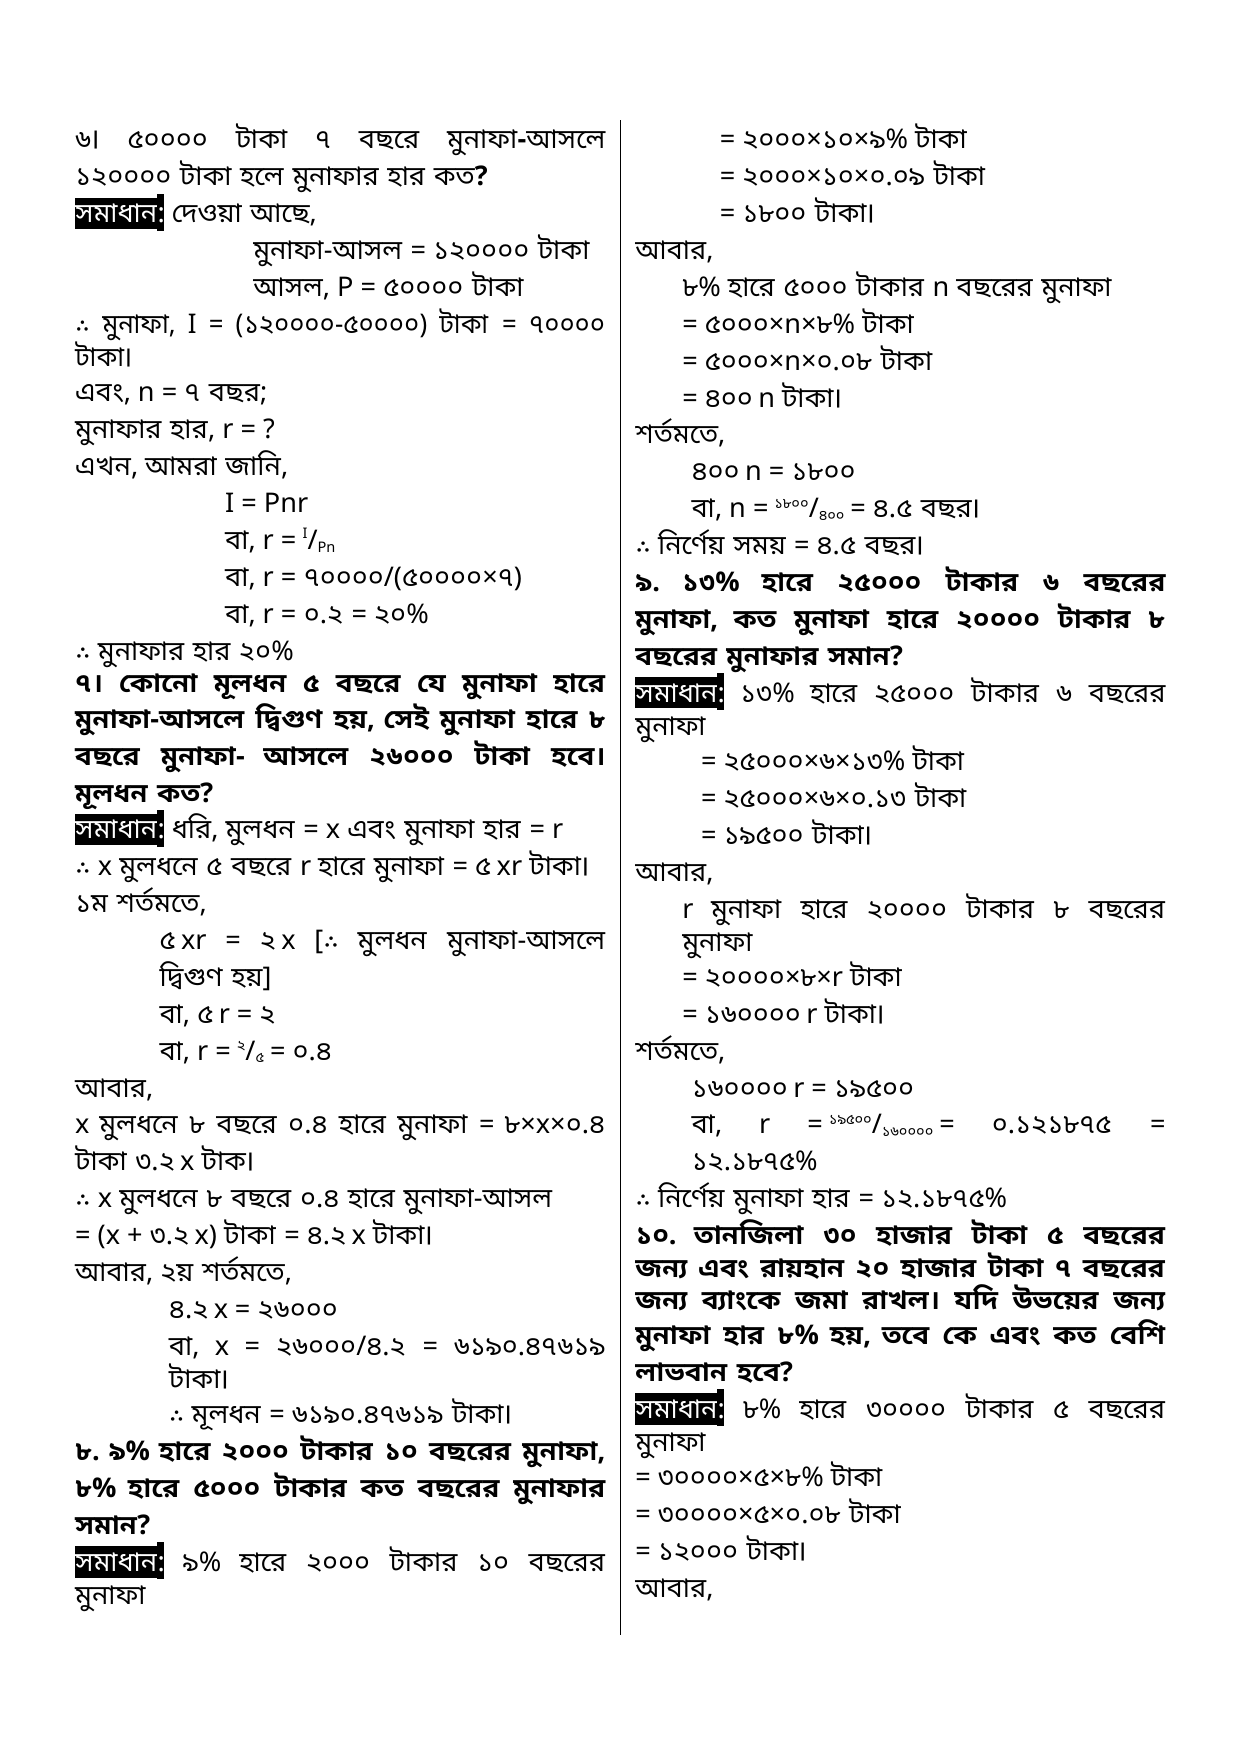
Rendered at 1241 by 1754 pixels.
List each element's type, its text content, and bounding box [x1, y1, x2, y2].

text = ৪০০n টাকা। [682, 378, 1165, 415]
text ১৬০০০০r = ১৯৫০০ [691, 1068, 1165, 1105]
text সমাধান: ৯% হারে ২০০০ টাকার ১০ বছরের মুনাফা [75, 1542, 605, 1611]
text ∴ x মুলধনে ৮ বছরে ০.৪ হারে মুনাফা-আসল [75, 1179, 605, 1216]
text = ২০০০০×৮×r টাকা [682, 957, 1165, 994]
text আবার, ২য় শর্তমতে, [75, 1252, 605, 1289]
text = ১৬০০০০r টাকা। [682, 994, 1165, 1031]
text ৪০০n = ১৮০০ [691, 452, 1165, 489]
text = ২০০০×১০×০.০৯ টাকা [719, 157, 1165, 194]
text ∴ x মুলধনে ৫ বছরে r হারে মুনাফা = ৫xr টাকা। [75, 847, 605, 884]
text = ২৫০০০×৬×০.১৩ টাকা [701, 778, 1165, 815]
text = ৩০০০০×৫×০.০৮ টাকা [635, 1495, 1165, 1532]
text = ২৫০০০×৬×১৩% টাকা [701, 742, 1165, 778]
text আবার, [635, 231, 1165, 267]
text ∴ মুনাফার হার ২০% [75, 631, 605, 668]
text ৯. ১৩% হারে ২৫০০০ টাকার ৬ বছরের মুনাফা, কত মুনাফা হারে ২০০০০ টাকার ৮ বছরের মুনাফার সমান? [635, 562, 1165, 673]
text ৪.২x = ২৬০০০ [169, 1289, 605, 1326]
text বা, r = ১৯৫০০/১৬০০০০ = ০.১২১৮৭৫ = ১২.১৮৭৫% [691, 1105, 1165, 1179]
text = ৫০০০×n×৮% টাকা [682, 304, 1165, 341]
text ৫xr = ২x [∴ মুলধন মুনাফা-আসলে দ্বিগুণ হয়] [159, 921, 605, 994]
text ১ম শর্তমতে, [75, 884, 605, 921]
text শর্তমতে, [635, 415, 1165, 452]
text আবার, [635, 1568, 1165, 1605]
text সমাধান: দেওয়া আছে, [164, 194, 605, 231]
text সমাধান: ১৩% হারে ২৫০০০ টাকার ৬ বছরের মুনাফা [635, 673, 1165, 742]
text সমাধান: ৮% হারে ৩০০০০ টাকার ৫ বছরের মুনাফা [635, 1389, 1165, 1458]
text ৮. ৯% হারে ২০০০ টাকার ১০ বছরের মুনাফা, ৮% হারে ৫০০০ টাকার কত বছরের মুনাফার সমান? [75, 1432, 605, 1542]
text r মুনাফা হারে ২০০০০ টাকার ৮ বছরের মুনাফা [682, 889, 1165, 957]
text ৬। ৫০০০০ টাকা ৭ বছরে মুনাফা-আসলে ১২০০০০ টাকা হলে মুনাফার হার কত? [75, 120, 605, 194]
text শর্তমতে, [635, 1031, 1165, 1068]
text = ১৯৫০০ টাকা। [701, 815, 1165, 852]
text বা, r = ০.২ = ২০% [225, 594, 605, 631]
text আসল, P = ৫০০০০ টাকা [253, 267, 605, 304]
text বা, r = I/Pn [225, 520, 605, 557]
text মুনাফা-আসল = ১২০০০০ টাকা [253, 231, 605, 267]
text ∴ নির্ণেয় সময় = ৪.৫ বছর। [635, 526, 1165, 562]
text I = Pnr [225, 483, 605, 520]
text আবার, [635, 852, 1165, 889]
text x মুলধনে ৮ বছরে ০.৪ হারে মুনাফা = ৮×x×০.৪ টাকা ৩.২x টাক। [75, 1105, 605, 1179]
text = ১৮০০ টাকা। [719, 194, 1165, 231]
text ৮% হারে ৫০০০ টাকার n বছরের মুনাফা [682, 267, 1165, 304]
text ১০. তানজিলা ৩০ হাজার টাকা ৫ বছরের জন্য এবং রায়হান ২০ হাজার টাকা ৭ বছরের জন্য ব্যাংকে জমা রাখল। যদি উভয়ের জন্য মুনাফা হার ৮% হয়, তবে কে এবং কত বেশি লাভবান হবে? [635, 1216, 1165, 1389]
text বা, r = ২/৫ = ০.৪ [159, 1031, 605, 1068]
text = ১২০০০ টাকা। [635, 1532, 1165, 1568]
text এখন, আমরা জানি, [75, 447, 605, 483]
text এবং, n = ৭ বছর; [75, 373, 605, 410]
text = ২০০০×১০×৯% টাকা [719, 120, 1165, 157]
text = ৫০০০×n×০.০৮ টাকা [682, 341, 1165, 378]
text ৭। কোনো মূলধন ৫ বছরে যে মুনাফা হারে মুনাফা-আসলে দ্বিগুণ হয়, সেই মুনাফা হারে ৮ বছরে মুনাফা- আসলে ২৬০০০ টাকা হবে। মূলধন কত? [75, 668, 605, 810]
text ∴ মুনাফা, I = (১২০০০০-৫০০০০) টাকা = ৭০০০০ টাকা। [75, 304, 605, 373]
text বা, x = ২৬০০০/৪.২ = ৬১৯০.৪৭৬১৯ টাকা। [169, 1326, 605, 1395]
text = ৩০০০০×৫×৮% টাকা [635, 1458, 1165, 1495]
text বা, r = ৭০০০০/(৫০০০০×৭) [225, 557, 605, 594]
text মুনাফার হার, r = ? [75, 410, 605, 447]
text বা, ৫r = ২ [159, 994, 605, 1031]
text ∴ নির্ণেয় মুনাফা হার = ১২.১৮৭৫% [635, 1179, 1165, 1216]
text আবার, [75, 1068, 605, 1105]
text ∴ মূলধন = ৬১৯০.৪৭৬১৯ টাকা। [169, 1395, 605, 1432]
text = (x + ৩.২x) টাকা = ৪.২x টাকা। [75, 1216, 605, 1252]
text সমাধান: ধরি, মুলধন = x এবং মুনাফা হার = r [164, 810, 605, 847]
text বা, n = ১৮০০/৪০০ = ৪.৫ বছর। [691, 489, 1165, 526]
